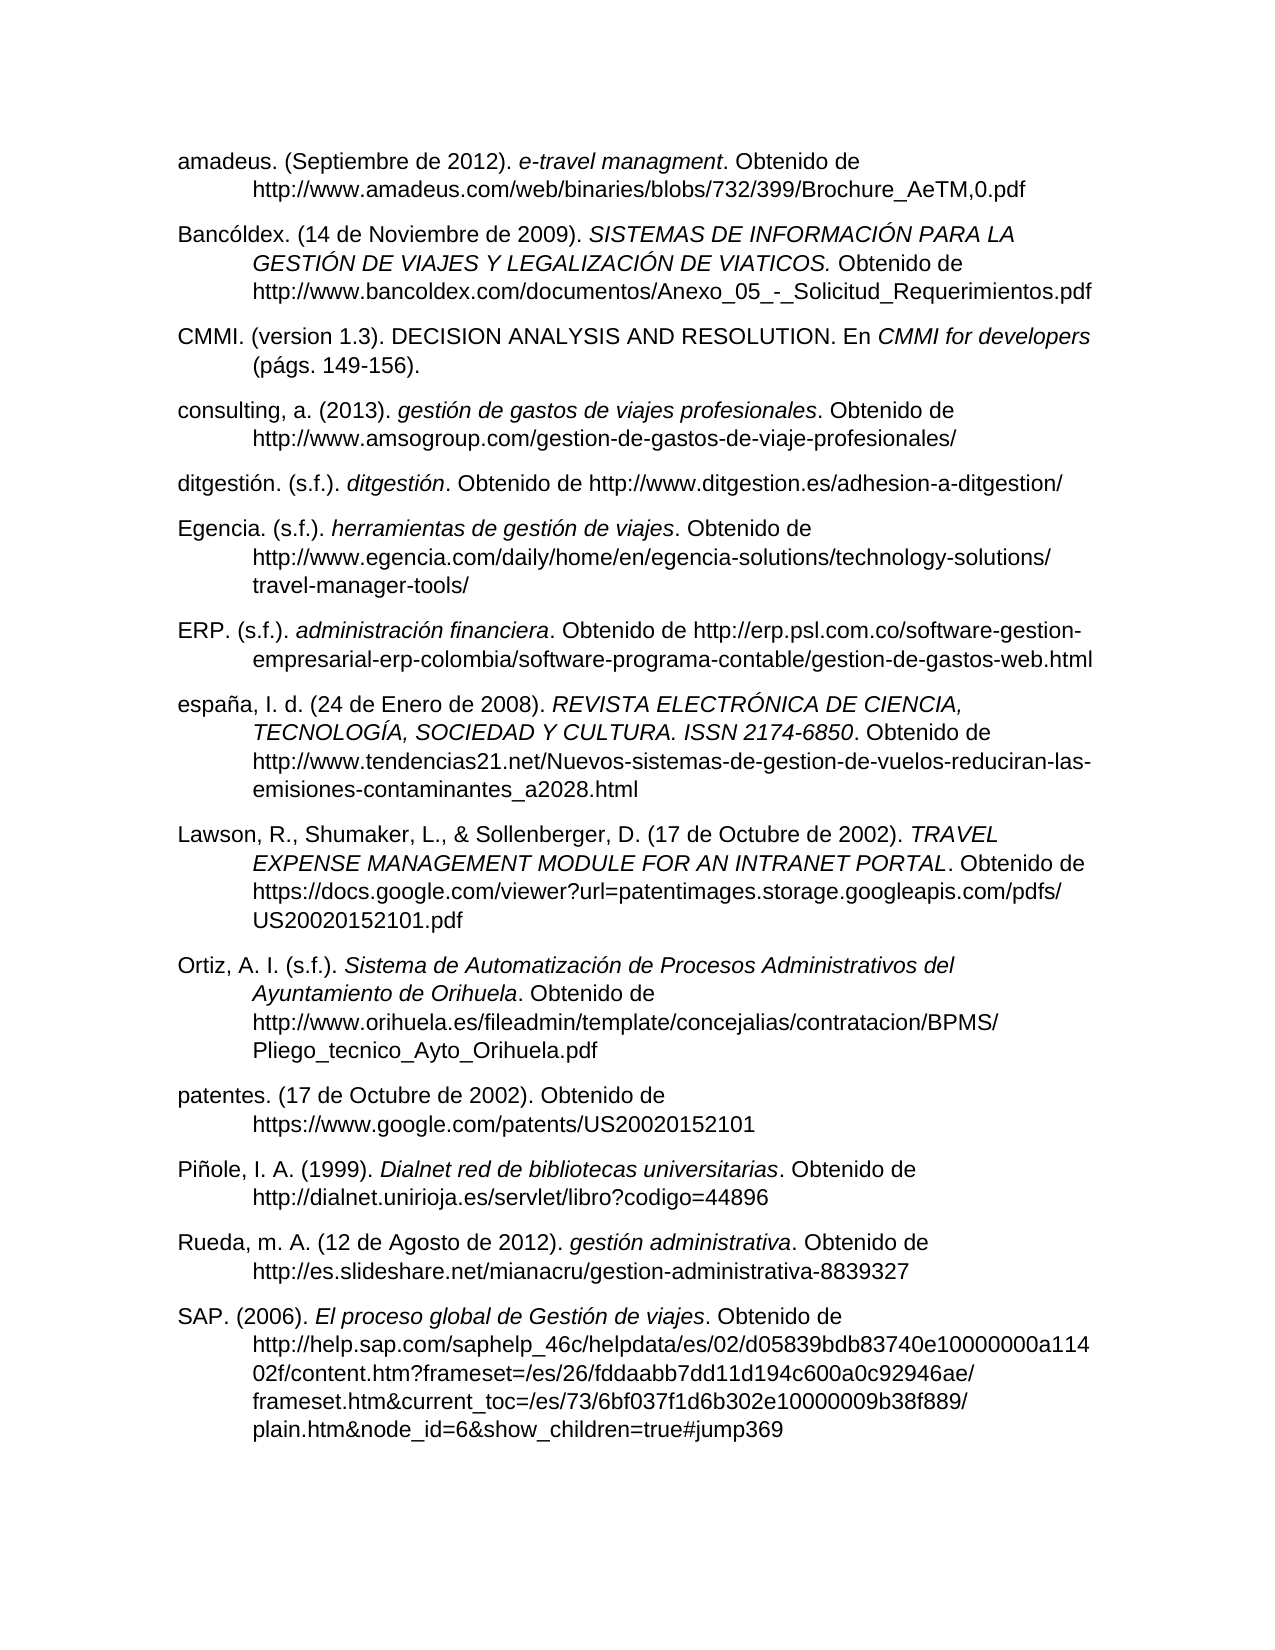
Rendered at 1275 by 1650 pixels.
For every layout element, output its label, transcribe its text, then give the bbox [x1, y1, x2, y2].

text españa, I. d. (24 de Enero de 2008). REVISTA ELECTRÓNICA DE CIENCIA, TECNOLOGÍA, SOCIEDAD Y CULTURA. ISSN 2174-6850. Obtenido de http://www.tendencias21.net/Nuevos-sistemas-de-gestion-de-vuelos-reduciran-las-emisiones-contaminantes_a2028.html [177, 691, 1098, 802]
text ERP. (s.f.). administración financiera. Obtenido de http://erp.psl.com.co/software-gestion-empresarial-erp-colombia/software-programa-contable/gestion-de-gastos-web.html [177, 617, 1098, 672]
text Piñole, I. A. (1999). Dialnet red de bibliotecas universitarias. Obtenido de http://dialnet.unirioja.es/servlet/libro?codigo=44896 [177, 1156, 1098, 1210]
text Egencia. (s.f.). herramientas de gestión de viajes. Obtenido de http://www.egencia.com/daily/home/en/egencia-solutions/technology-solutions/travel-manager-tools/ [177, 515, 1098, 598]
text Ortiz, A. I. (s.f.). Sistema de Automatización de Procesos Administrativos del Ayuntamiento de Orihuela. Obtenido de http://www.orihuela.es/fileadmin/template/concejalias/contratacion/BPMS/Pliego_tecnico_Ayto_Orihuela.pdf [177, 952, 1098, 1063]
text consulting, a. (2013). gestión de gastos de viajes profesionales. Obtenido de http://www.amsogroup.com/gestion-de-gastos-de-viaje-profesionales/ [177, 397, 1098, 451]
text patentes. (17 de Octubre de 2002). Obtenido de https://www.google.com/patents/US20020152101 [177, 1082, 1098, 1137]
text Bancóldex. (14 de Noviembre de 2009). SISTEMAS DE INFORMACIÓN PARA LA GESTIÓN DE VIAJES Y LEGALIZACIÓN DE VIATICOS. Obtenido de http://www.bancoldex.com/documentos/Anexo_05_-_Solicitud_Requerimientos.pdf [177, 221, 1098, 304]
text Rueda, m. A. (12 de Agosto de 2012). gestión administrativa. Obtenido de http://es.slideshare.net/mianacru/gestion-administrativa-8839327 [177, 1229, 1098, 1284]
text Lawson, R., Shumaker, L., & Sollenberger, D. (17 de Octubre de 2002). TRAVEL EXPENSE MANAGEMENT MODULE FOR AN INTRANET PORTAL. Obtenido de https://docs.google.com/viewer?url=patentimages.storage.googleapis.com/pdfs/US20020152101.pdf [177, 821, 1098, 933]
text ditgestión. (s.f.). ditgestión. Obtenido de http://www.ditgestion.es/adhesion-a-ditgestion/ [177, 470, 1098, 497]
text CMMI. (version 1.3). DECISION ANALYSIS AND RESOLUTION. En CMMI for developers (págs. 149-156). [177, 323, 1098, 378]
text amadeus. (Septiembre de 2012). e-travel managment. Obtenido de http://www.amadeus.com/web/binaries/blobs/732/399/Brochure_AeTM,0.pdf [177, 148, 1098, 202]
text SAP. (2006). El proceso global de Gestión de viajes. Obtenido de http://help.sap.com/saphelp_46c/helpdata/es/02/d05839bdb83740e10000000a11402f/content.htm?frameset=/es/26/fddaabb7dd11d194c600a0c92946ae/frameset.htm&current_toc=/es/73/6bf037f1d6b302e10000009b38f889/plain.htm&node_id=6&show_children=true#jump369 [177, 1303, 1098, 1443]
